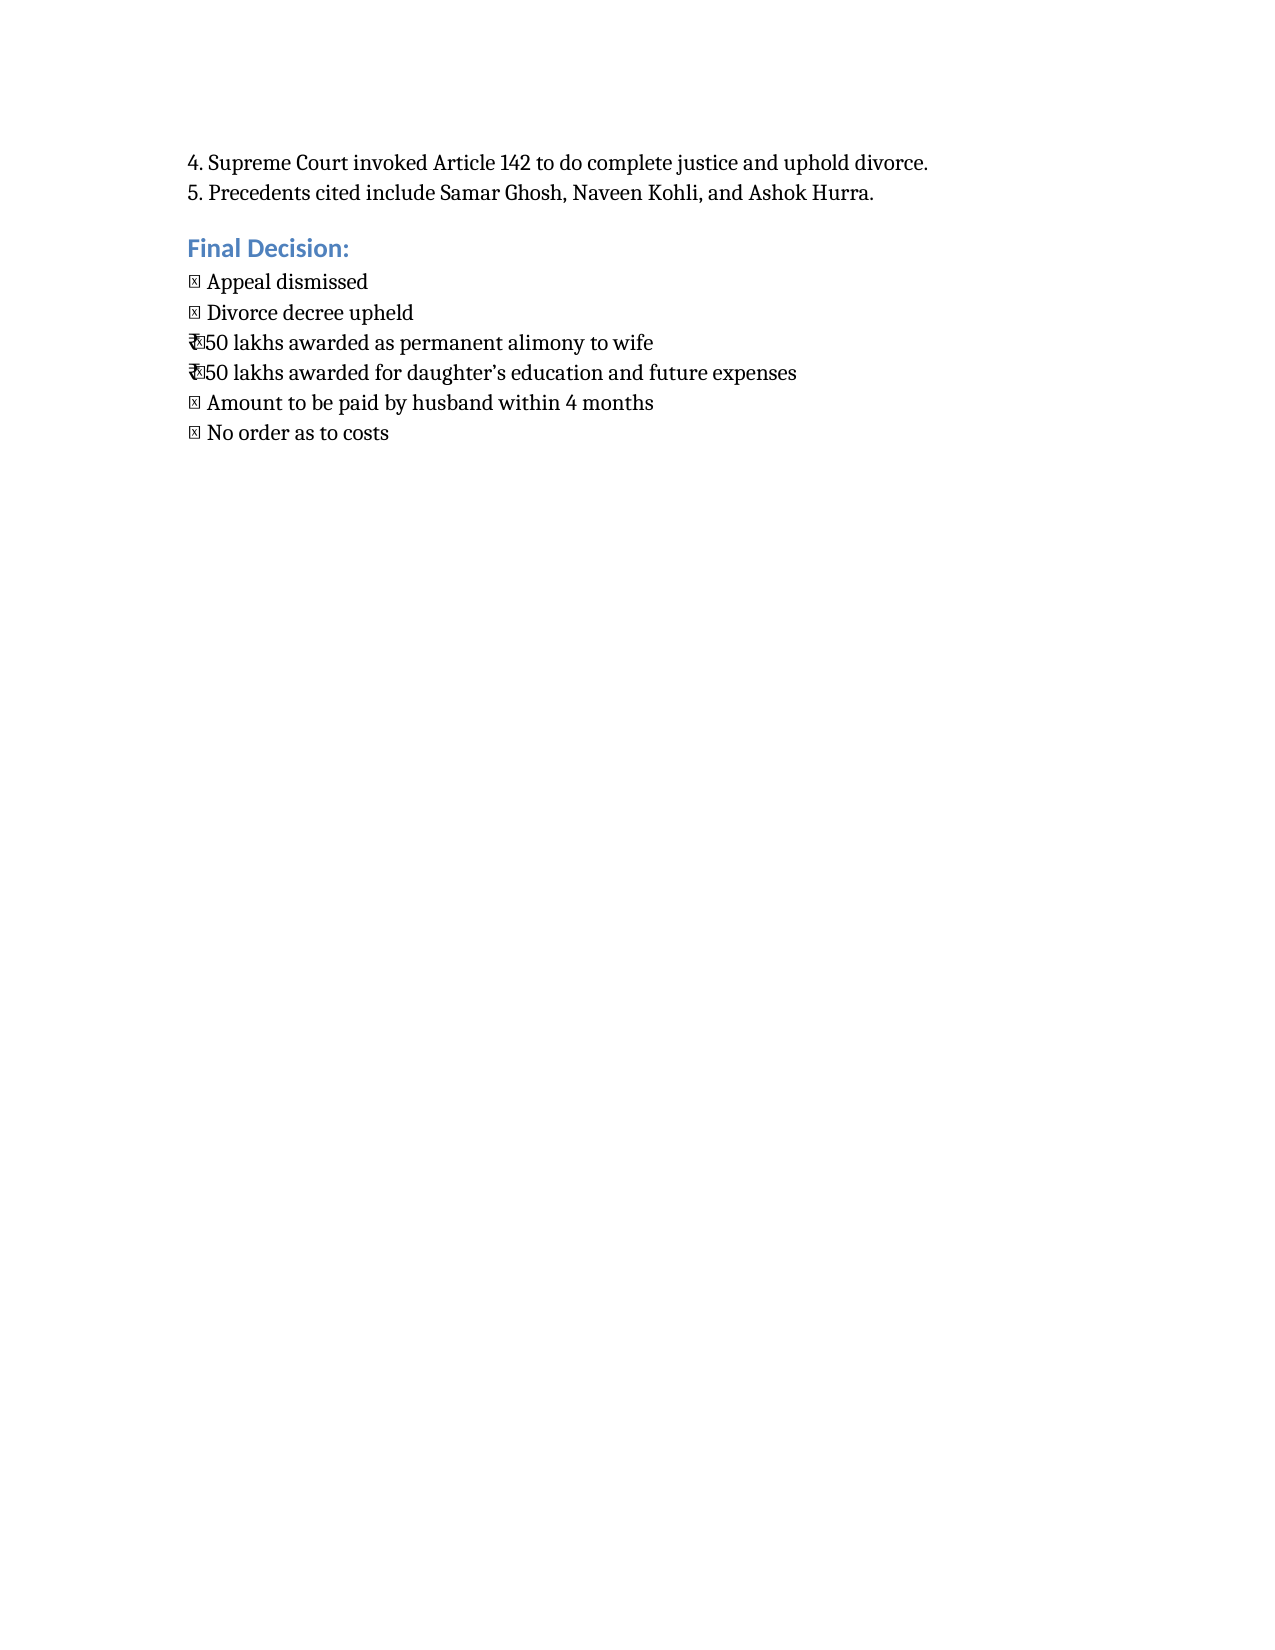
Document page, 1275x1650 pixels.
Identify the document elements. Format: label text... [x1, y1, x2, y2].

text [187, 150, 1087, 207]
subtitle Final Decision: [187, 231, 1087, 264]
text ✅ Appeal dismissed ✅ Divorce decree upheld ✅ ₹50 lakhs awarded as permanent alimony to wife ✅ ₹50 lakhs awarded for daughter’s education and future expenses ✅ Amount to be paid by husband within 4 months ✅ No order as to costs [187, 269, 1087, 447]
